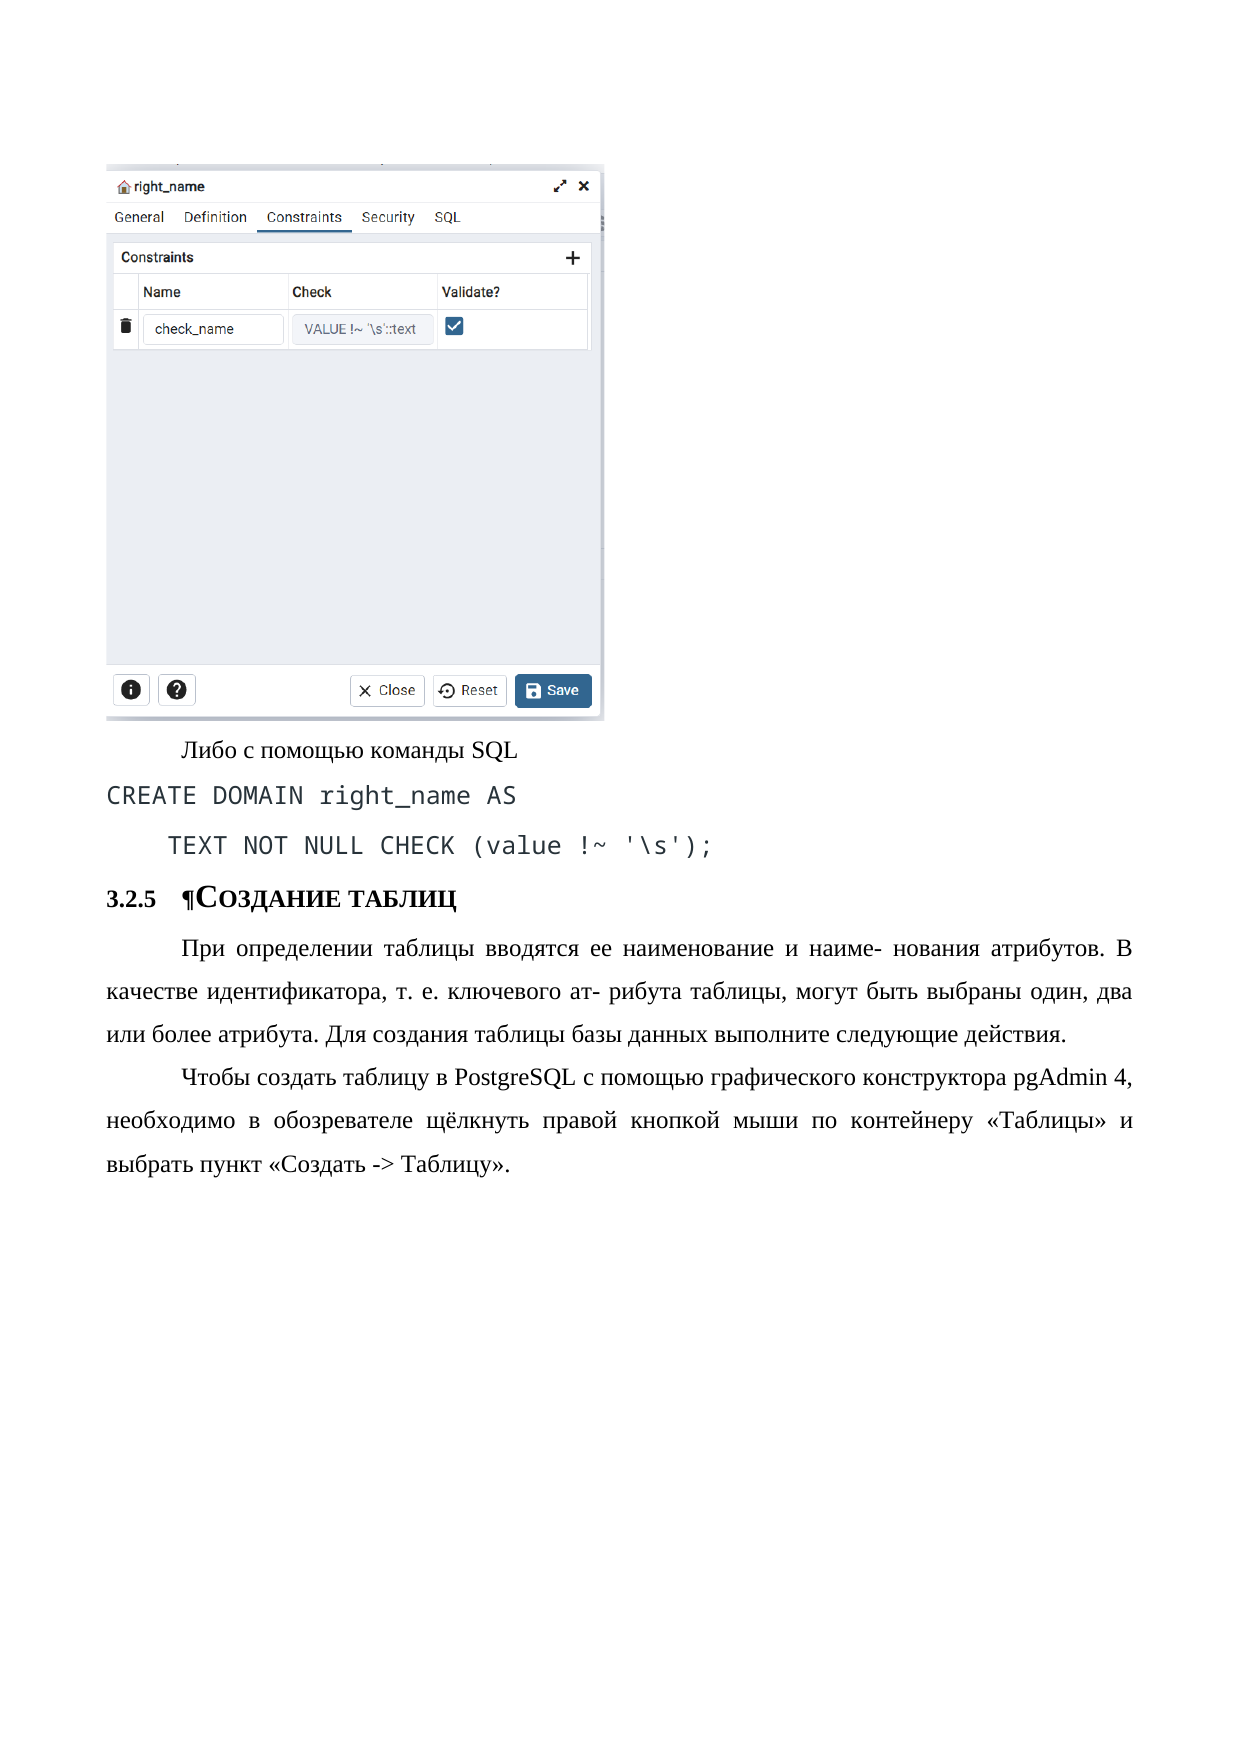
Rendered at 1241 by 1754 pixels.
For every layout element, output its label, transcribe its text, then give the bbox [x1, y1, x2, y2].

text CREATE DOMAIN right_name AS [106, 778, 1134, 812]
subtitle ¶СОЗДАНИЕ ТАБЛИЦ [106, 877, 1134, 914]
text Либо с помощью команды SQL [106, 735, 1134, 764]
text Чтобы создать таблицу в PostgreSQL с помощью графического конструктора pgAdmin 4, необходимо в обозревателе щёлкнуть правой кнопкой мыши по контейнеру «Таблицы» и выбрать пункт «Создать -> Таблицу». [106, 1062, 1134, 1177]
picture [106, 164, 605, 721]
text При определении таблицы вводятся ее наименование и наиме- нования атрибутов. В качестве идентификатора, т. е. ключевого ат- рибута таблицы, могут быть выбраны один, два или более атрибута. Для создания таблицы базы данных выполните следующие действия. [106, 933, 1134, 1048]
text TEXT NOT NULL CHECK (value !~ '\s'); [106, 828, 1134, 862]
